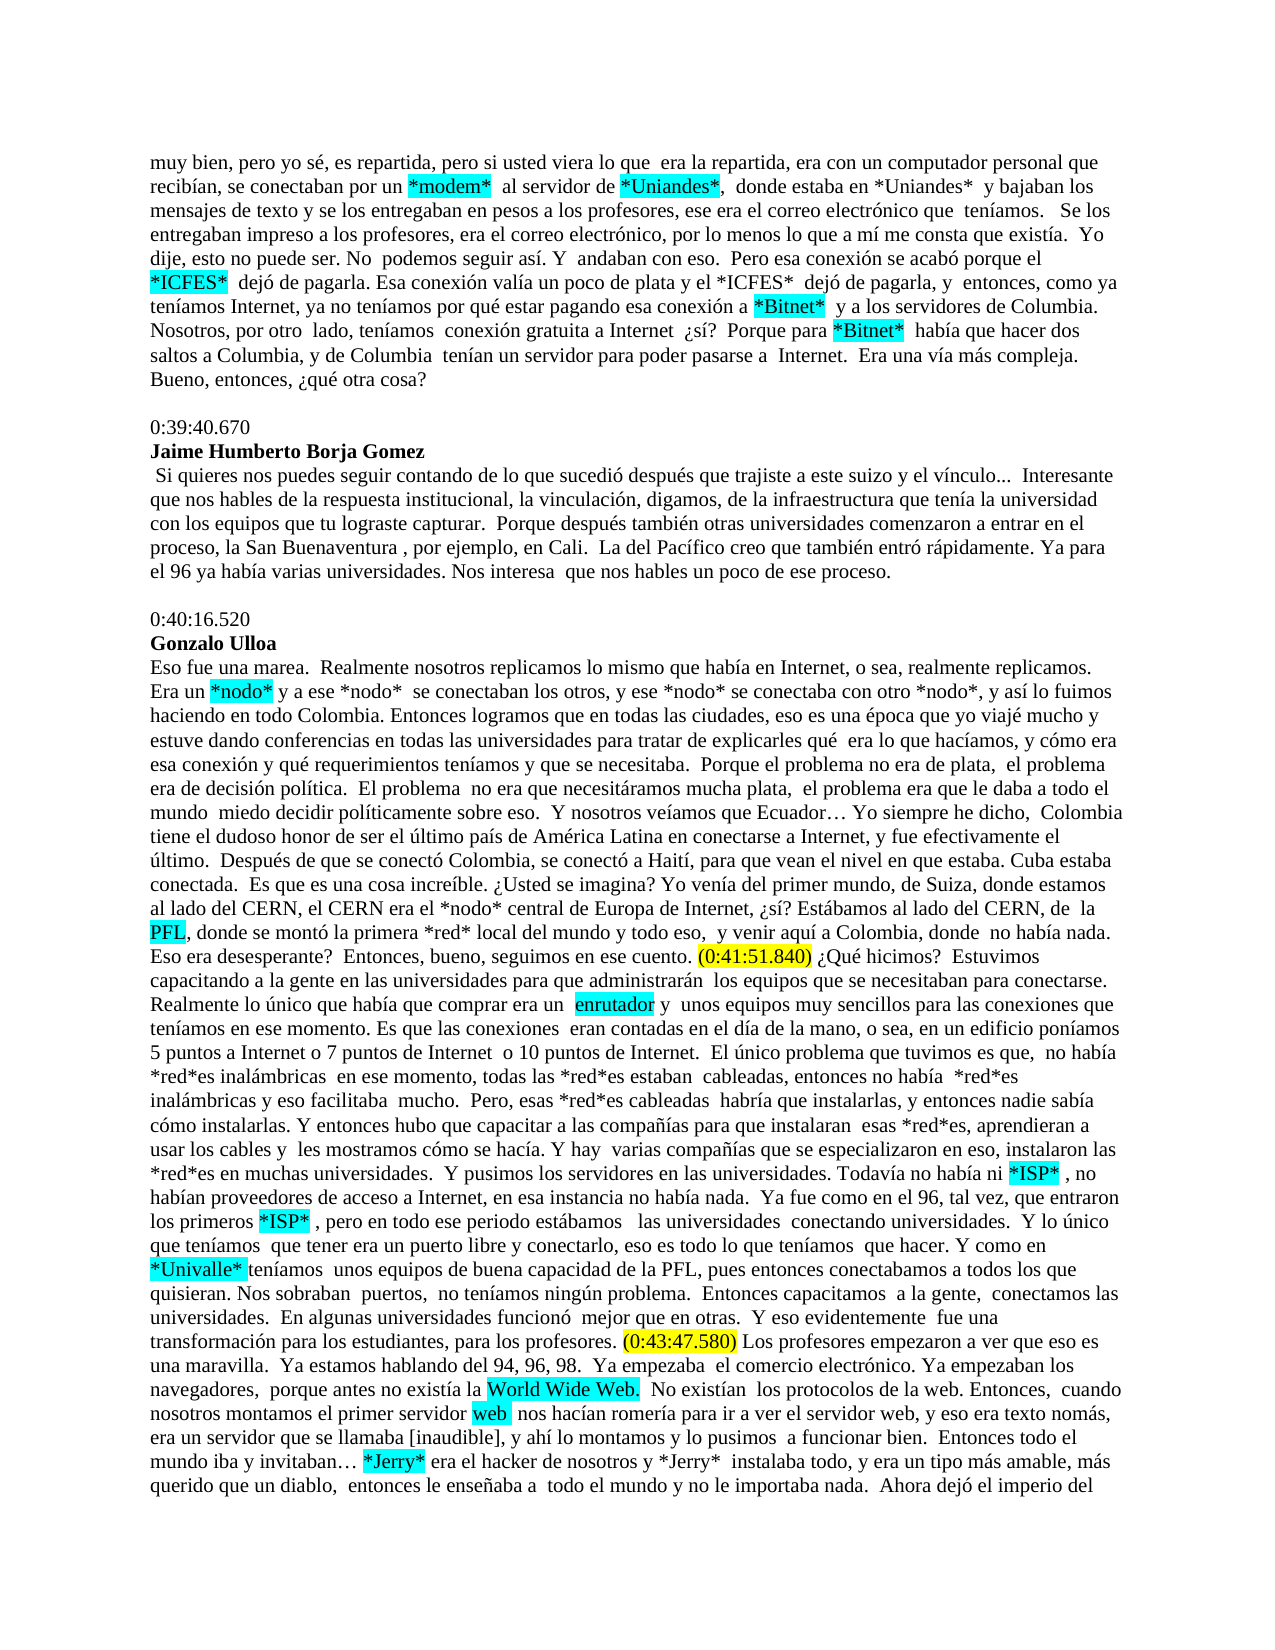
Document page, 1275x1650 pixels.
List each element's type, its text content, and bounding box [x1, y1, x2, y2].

text 0:39:40.670 Jaime Humberto Borja Gomez Si quieres nos puedes seguir contando de lo que sucedió después que trajiste a este suizo y el vínculo... Interesante que nos hables de la respuesta institucional, la vinculación, digamos, de la infraestructura que tenía la universidad con los equipos que tu lograste capturar. Porque después también otras universidades comenzaron a entrar en el proceso, la San Buenaventura , por ejemplo, en Cali. La del Pacífico creo que también entró rápidamente. Ya para el 96 ya había varias universidades. Nos interesa que nos hables un poco de ese proceso. [150, 415, 1125, 583]
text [150, 150, 1125, 391]
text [150, 607, 1125, 1497]
